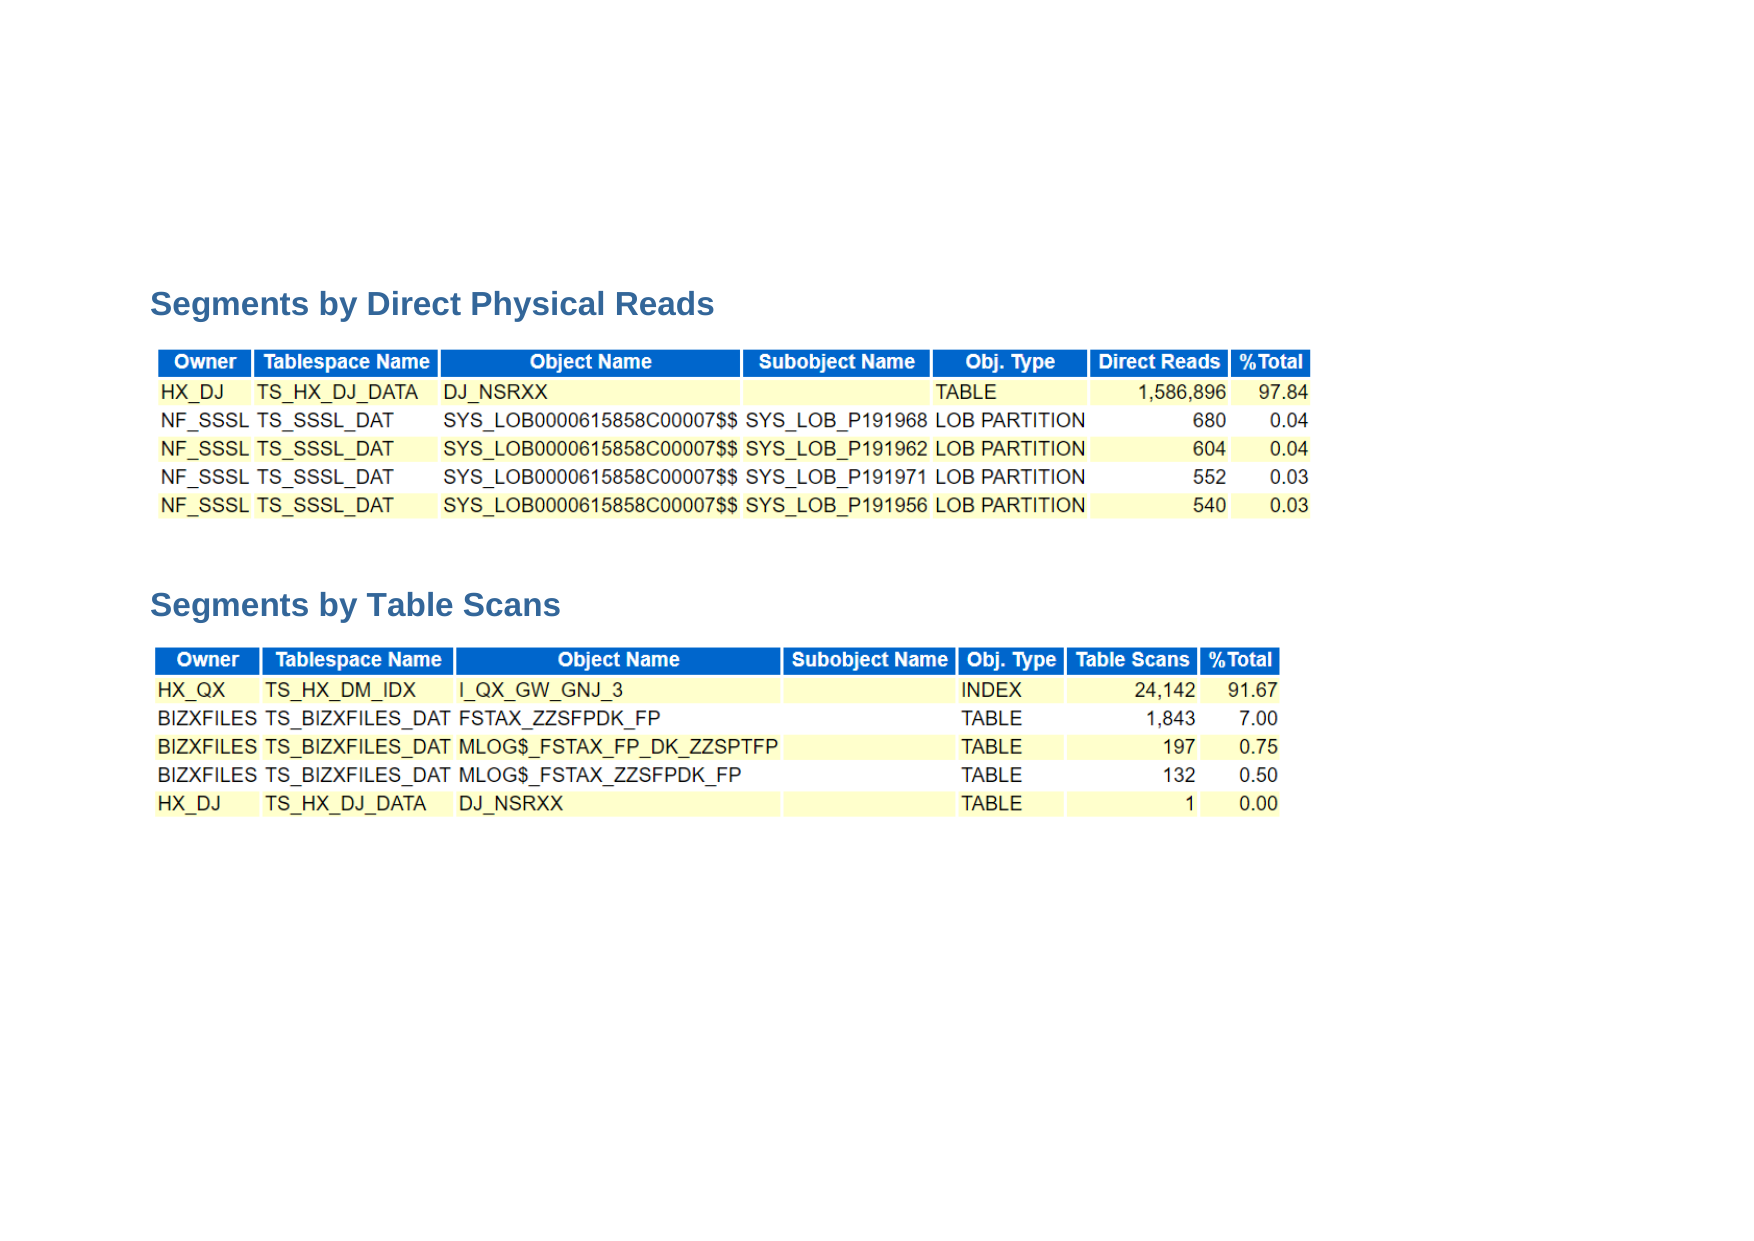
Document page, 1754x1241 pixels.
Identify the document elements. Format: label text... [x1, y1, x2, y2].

picture [150, 636, 1292, 823]
subtitle Segments by Table Scans [150, 572, 1604, 637]
picture [150, 336, 1329, 529]
subtitle Segments by Direct Physical Reads [150, 271, 1604, 336]
